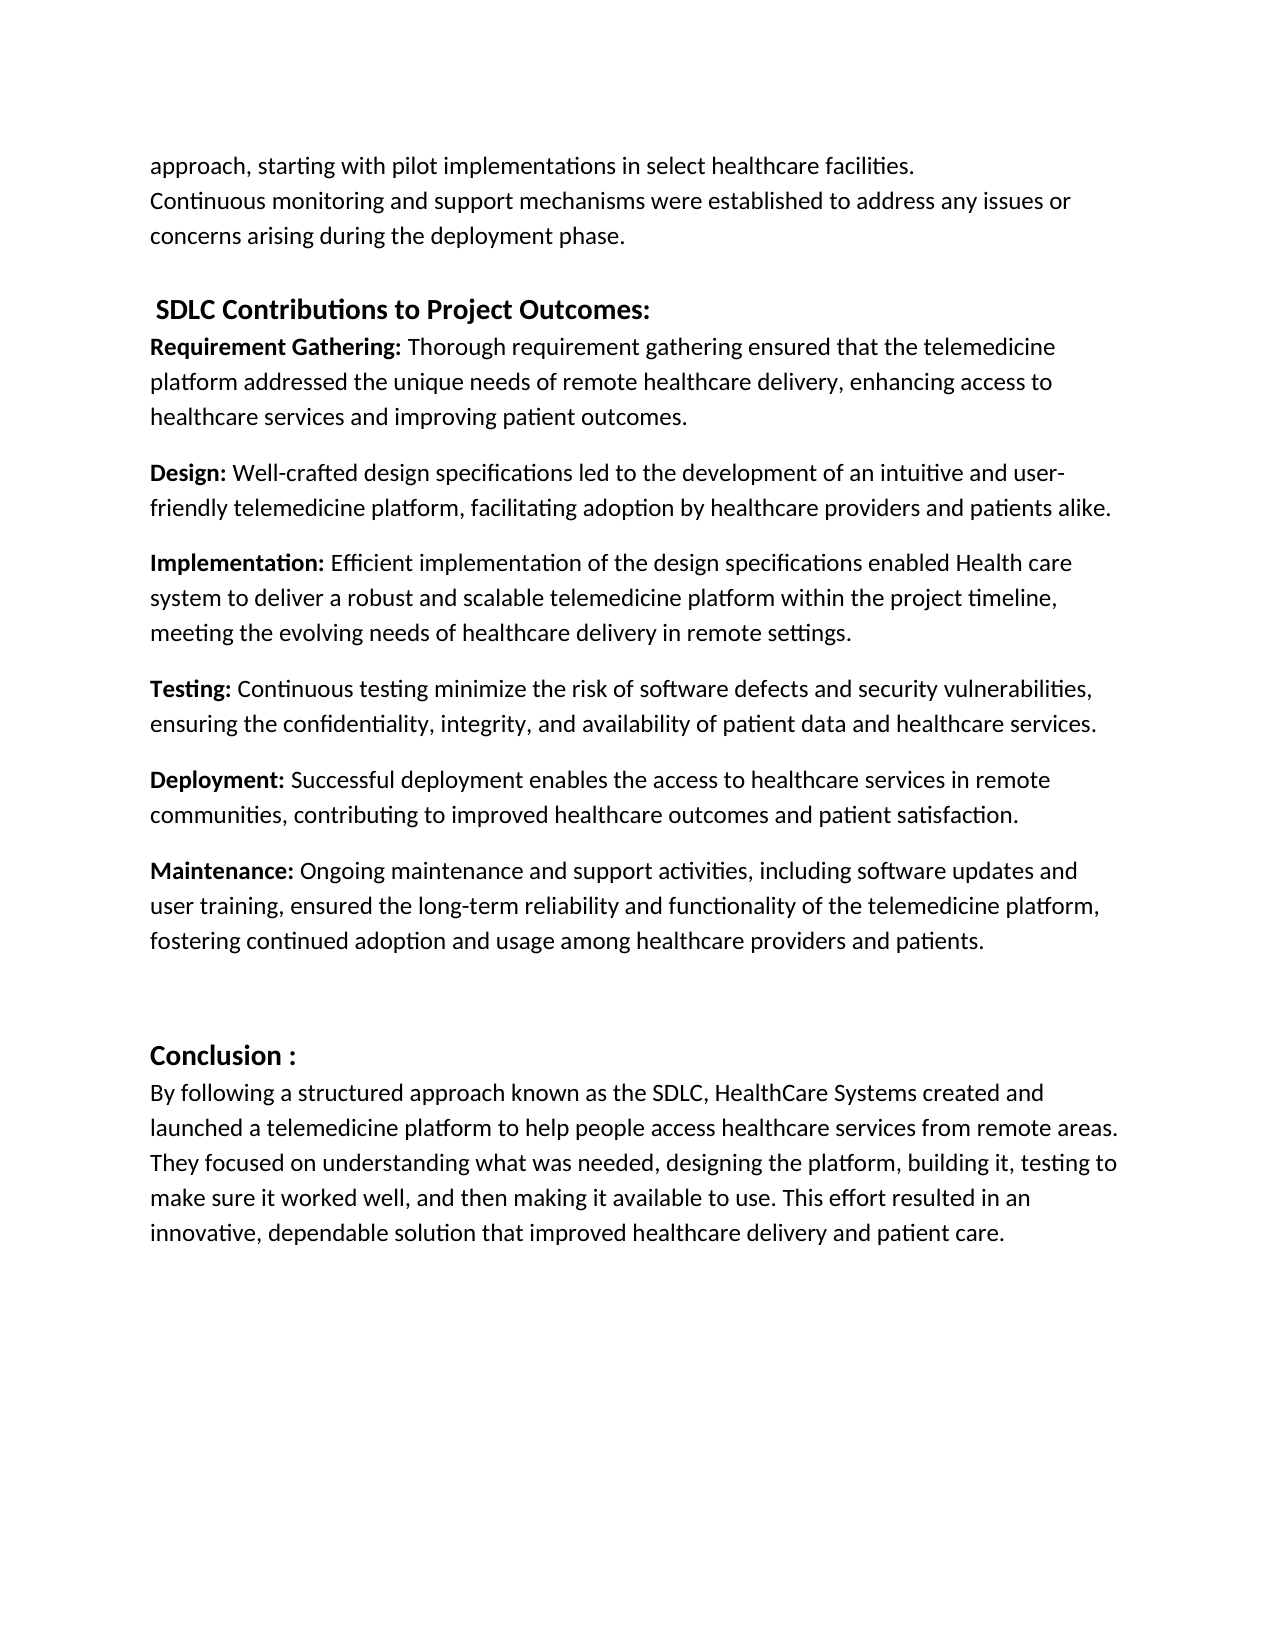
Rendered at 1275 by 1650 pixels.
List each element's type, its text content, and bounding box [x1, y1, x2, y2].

text Deployment: Successful deployment enables the access to healthcare services in remote communities, contributing to improved healthcare outcomes and patient satisfaction. [150, 764, 1125, 830]
text Implementation: Efficient implementation of the design specifications enabled Health care system to deliver a robust and scalable telemedicine platform within the project timeline, meeting the evolving needs of healthcare delivery in remote settings. [150, 548, 1125, 648]
text Testing: Continuous testing minimize the risk of software defects and security vulnerabilities, ensuring the confidentiality, integrity, and availability of patient data and healthcare services. [150, 673, 1125, 739]
text Conclusion : By following a structured approach known as the SDLC, HealthCare Systems created and launched a telemedicine platform to help people access healthcare services from remote areas. They focused on understanding what was needed, designing the platform, building it, testing to make sure it worked well, and then making it available to use. This effort resulted in an innovative, dependable solution that improved healthcare delivery and patient care. [150, 1037, 1125, 1247]
text Design: Well-crafted design specifications led to the development of an intuitive and user-friendly telemedicine platform, facilitating adoption by healthcare providers and patients alike. [150, 457, 1125, 522]
text Maintenance: Ongoing maintenance and support activities, including software updates and user training, ensured the long-term reliability and functionality of the telemedicine platform, fostering continued adoption and usage among healthcare providers and patients. [150, 855, 1125, 956]
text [150, 150, 1125, 431]
